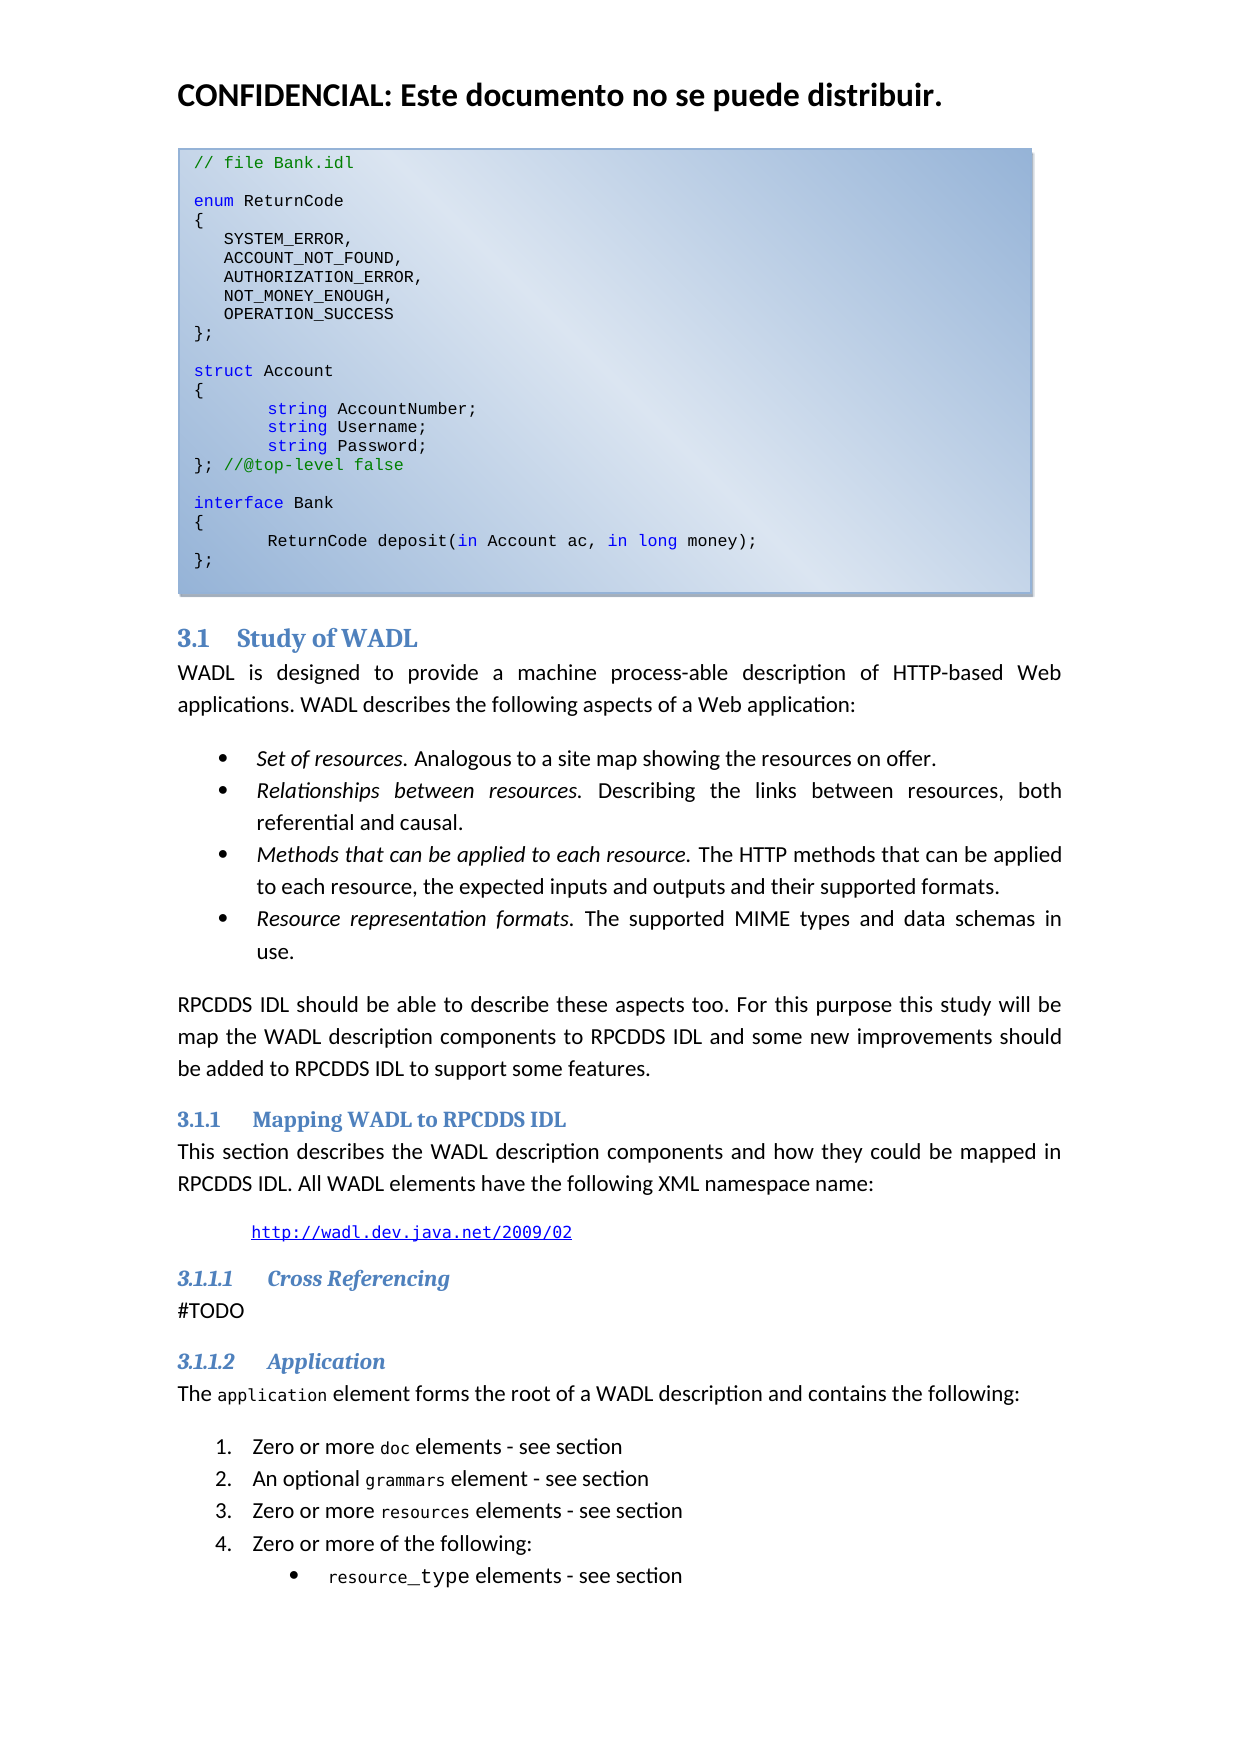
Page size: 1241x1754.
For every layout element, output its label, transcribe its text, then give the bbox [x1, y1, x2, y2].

list An optional grammars element - see section [215, 1464, 1063, 1492]
subtitle Cross Referencing [177, 1266, 1063, 1292]
text RPCDDS IDL should be able to describe these aspects too. For this purpose this study will be map the WADL description components to RPCDDS IDL and some new improvements should be added to RPCDDS IDL to support some features. [177, 990, 1063, 1082]
list resource_type elements - see section [290, 1561, 1063, 1589]
text http://wadl.dev.java.net/2009/02 [177, 1223, 1063, 1242]
list Set of resources. Analogous to a site map showing the resources on offer. [219, 744, 1063, 772]
list Methods that can be applied to each resource. The HTTP methods that can be applied to each resource, the expected inputs and outputs and their supported formats. [219, 840, 1063, 900]
list Relationships between resources. Describing the links between resources, both referential and causal. [219, 776, 1063, 836]
text The application element forms the root of a WADL description and contains the following: [177, 1379, 1063, 1407]
subtitle Application [177, 1349, 1063, 1375]
text #TODO [177, 1296, 1063, 1324]
list Zero or more of the following: [215, 1529, 1063, 1557]
subtitle Mapping WADL to RPCDDS IDL [177, 1107, 1063, 1133]
text This section describes the WADL description components and how they could be mapped in RPCDDS IDL. All WADL elements have the following XML namespace name: [177, 1137, 1063, 1198]
list Resource representation formats. The supported MIME types and data schemas in use. [219, 904, 1063, 965]
text WADL is designed to provide a machine process-able description of HTTP-based Web applications. WADL describes the following aspects of a Web application: [177, 658, 1063, 719]
list Zero or more doc elements - see section [215, 1432, 1063, 1460]
subtitle Study of WADL [177, 623, 1063, 654]
list Zero or more resources elements - see section [215, 1496, 1063, 1524]
